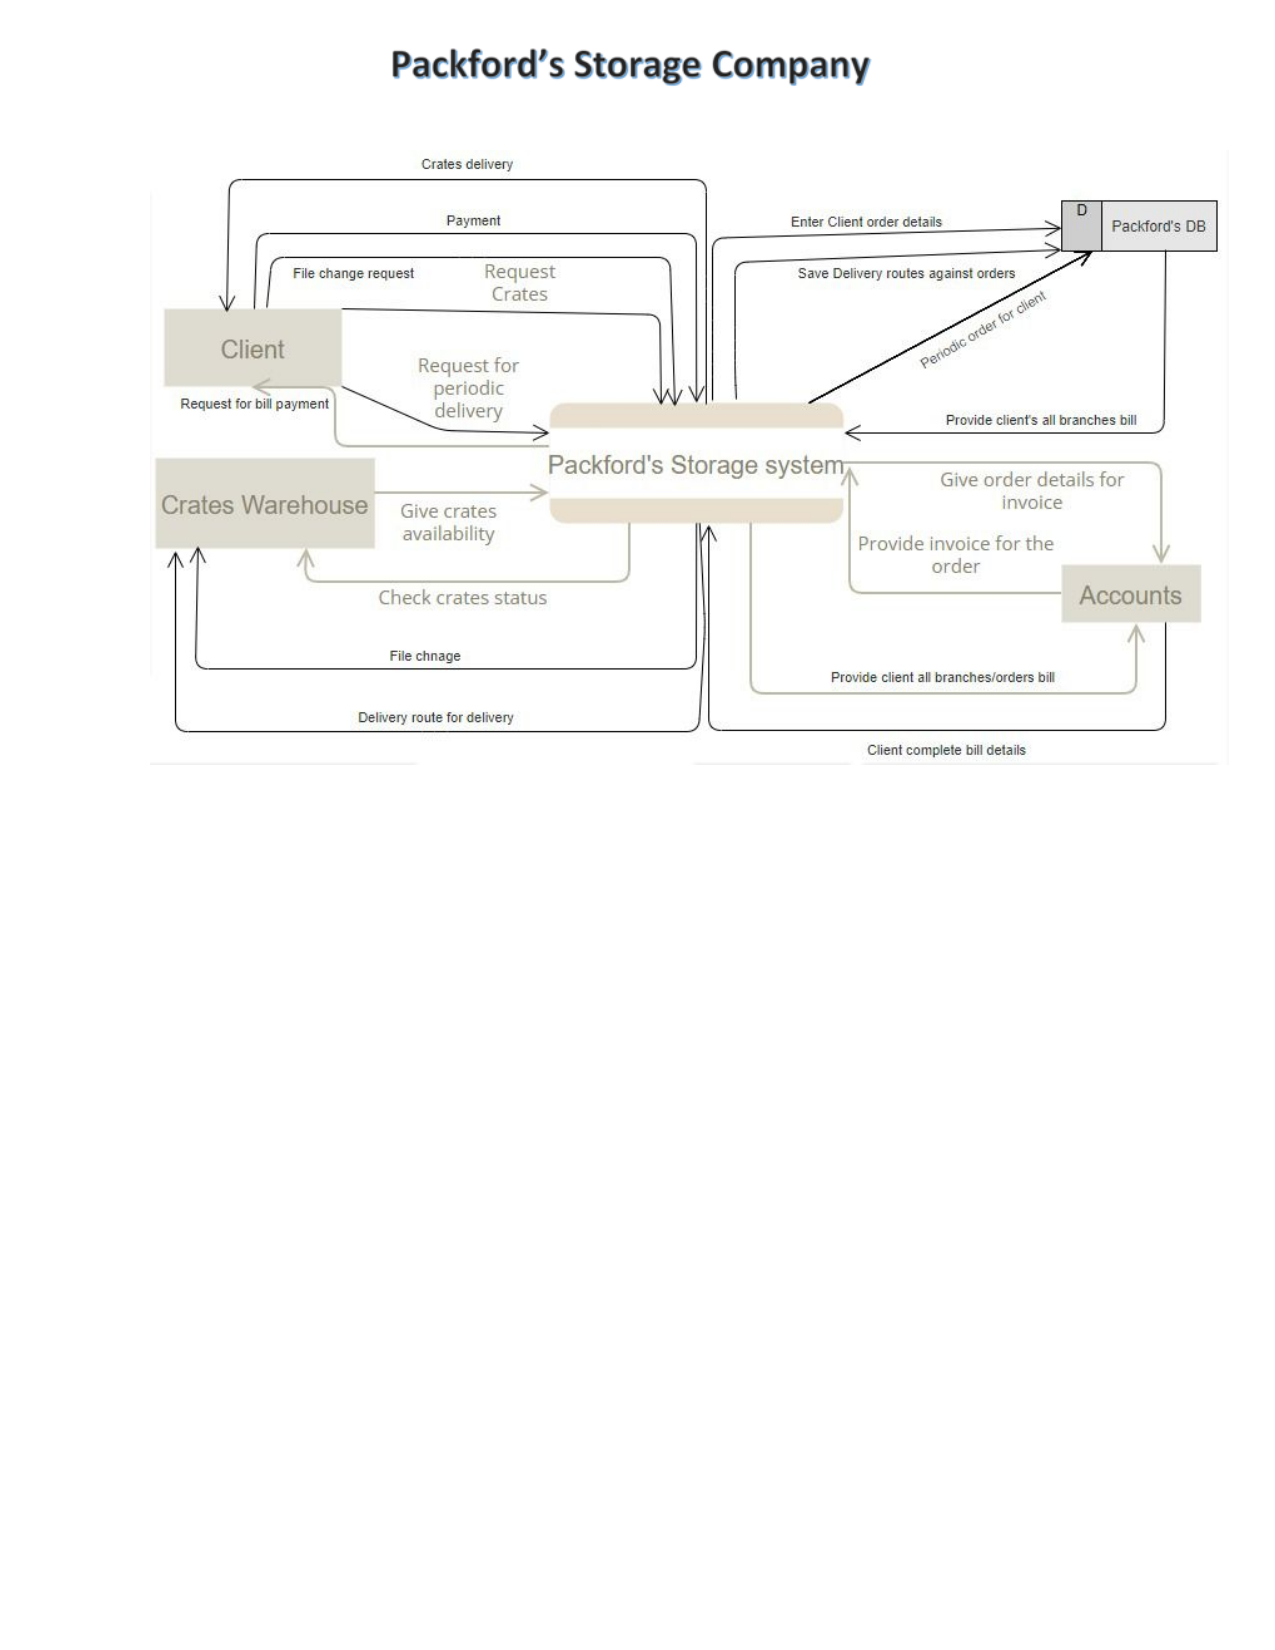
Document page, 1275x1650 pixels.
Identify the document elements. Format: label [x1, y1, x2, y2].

picture [150, 150, 1229, 765]
picture [386, 37, 889, 89]
